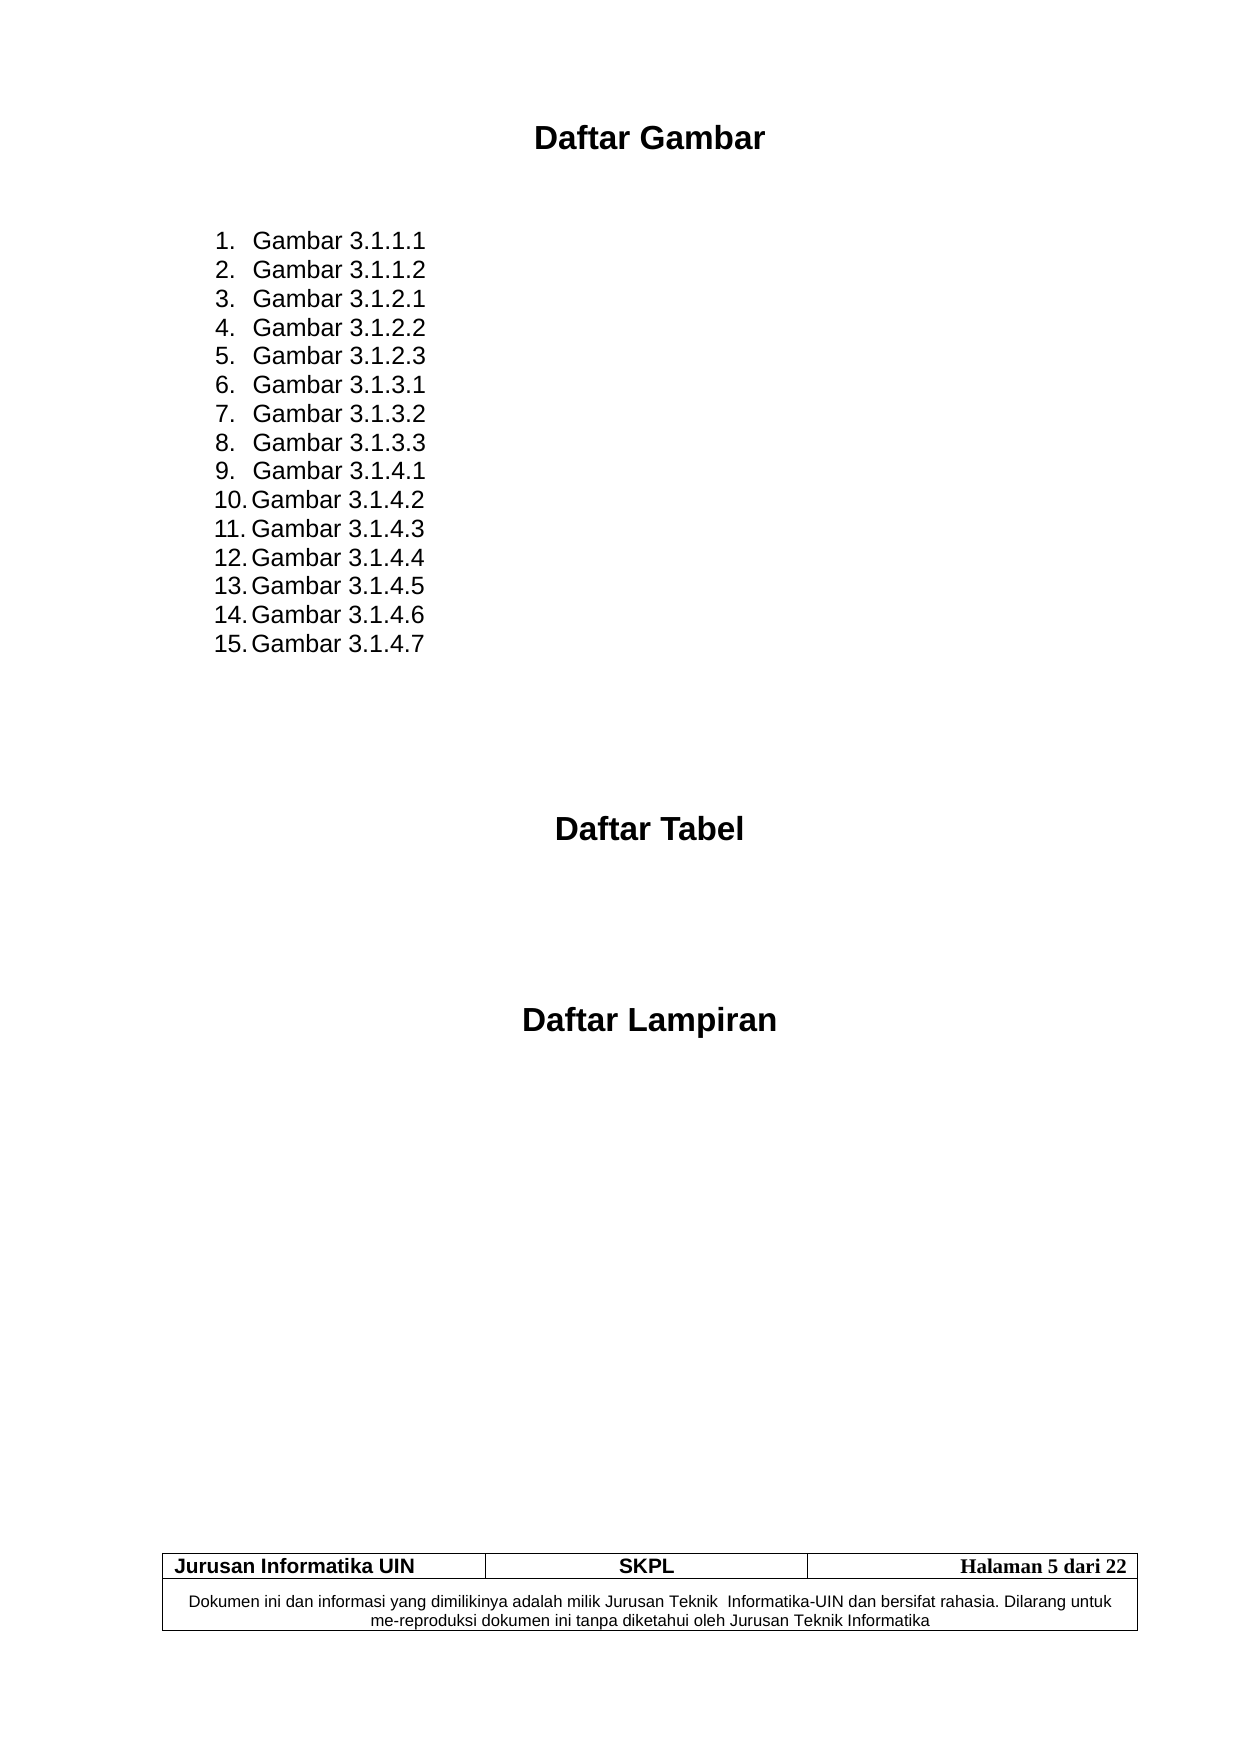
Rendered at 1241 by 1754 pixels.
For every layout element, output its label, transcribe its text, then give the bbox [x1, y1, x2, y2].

title Gambar 3.1.4.5 [213, 571, 1122, 600]
title Daftar Tabel [177, 809, 1122, 848]
title Gambar 3.1.1.1 [215, 226, 1122, 255]
title Gambar 3.1.2.3 [215, 341, 1122, 370]
title Gambar 3.1.4.2 [213, 485, 1122, 514]
title Gambar 3.1.4.1 [215, 456, 1122, 485]
title Gambar 3.1.4.4 [213, 542, 1122, 571]
title Gambar 3.1.4.7 [213, 629, 1122, 657]
title Gambar 3.1.4.6 [213, 600, 1122, 629]
title Daftar Lampiran [177, 1000, 1122, 1038]
title Gambar 3.1.2.1 [215, 284, 1122, 312]
title Daftar Gambar [177, 118, 1122, 157]
title Gambar 3.1.3.1 [215, 370, 1122, 399]
title Gambar 3.1.4.3 [213, 514, 1122, 542]
title Gambar 3.1.3.3 [215, 427, 1122, 456]
title Gambar 3.1.2.2 [215, 312, 1122, 341]
title Gambar 3.1.1.2 [215, 255, 1122, 284]
title Gambar 3.1.3.2 [215, 399, 1122, 427]
